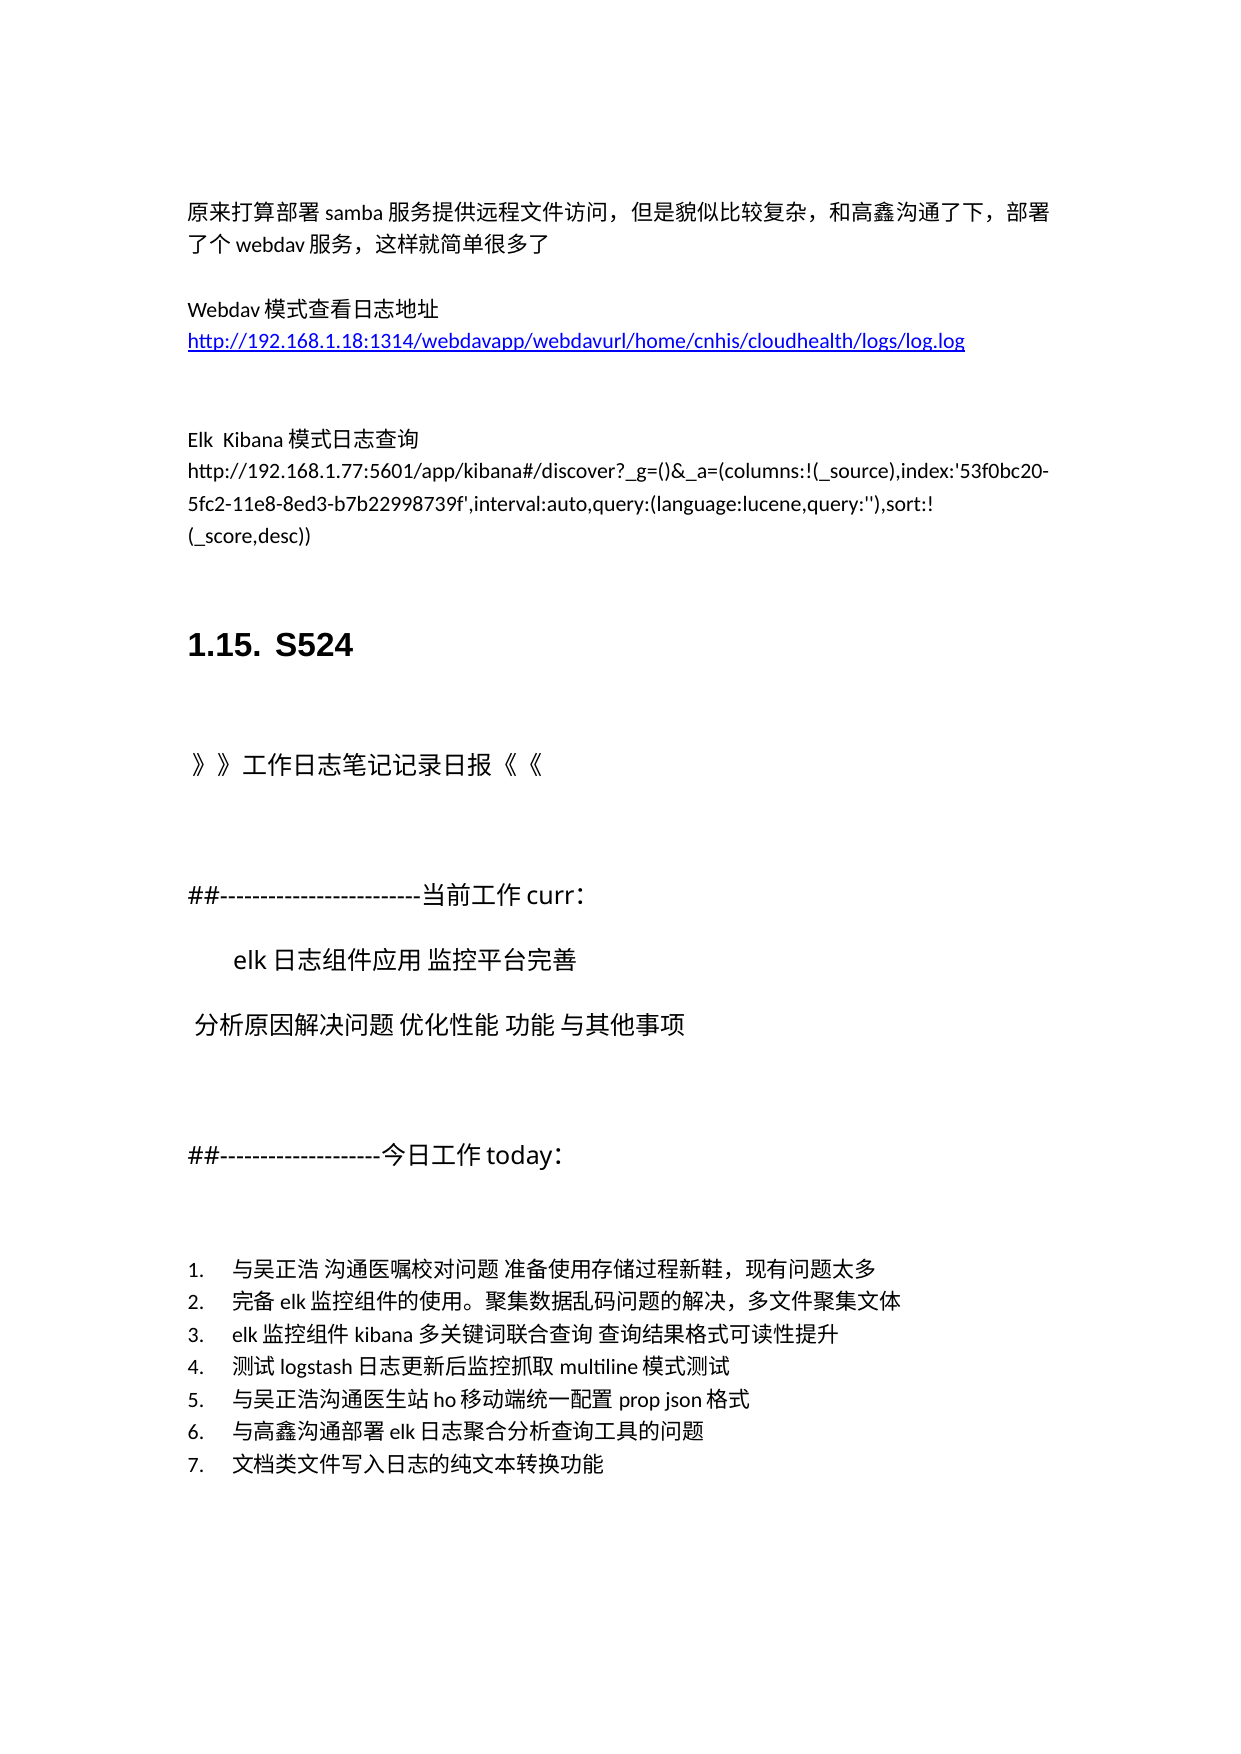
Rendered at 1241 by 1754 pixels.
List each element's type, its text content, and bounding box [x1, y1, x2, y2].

text Webdav模式查看日志地址 [187, 292, 1053, 324]
text ##--------------------今日工作today： [187, 1121, 1053, 1186]
text 》》工作日志笔记记录日报《《 [187, 731, 1053, 796]
text 原来打算部署samba服务提供远程文件访问，但是貌似比较复杂，和高鑫沟通了下，部署了个webdav服务，这样就简单很多了 [187, 194, 1053, 259]
list elk监控组件 kibana 多关键词联合查询 查询结果格式可读性提升 [187, 1316, 1053, 1349]
list 文档类文件写入日志的纯文本转换功能 [187, 1446, 1053, 1479]
text elk日志组件应用 监控平台完善 [187, 926, 1053, 991]
list 测试logstash 日志更新后监控抓取 multiline模式测试 [187, 1349, 1053, 1381]
text http://192.168.1.77:5601/app/kibana#/discover?_g=()&_a=(columns:!(_source),index:'53f0bc20-5fc2-11e8-8ed3-b7b22998739f',interval:auto,query:(language:lucene,query:''),sort:!(_score,desc)) [187, 454, 1053, 552]
text Elk Kibana模式日志查询 [187, 422, 1053, 454]
list 与高鑫沟通部署elk日志聚合分析查询工具的问题 [187, 1414, 1053, 1446]
list 完备elk监控组件的使用。聚集数据乱码问题的解决，多文件聚集文体 [187, 1284, 1053, 1316]
text http://192.168.1.18:1314/webdavapp/webdavurl/home/cnhis/cloudhealth/logs/log.log [187, 324, 1053, 357]
list 与吴正浩沟通医生站ho移动端统一配置 prop json格式 [187, 1381, 1053, 1414]
list 与吴正浩 沟通医嘱校对问题 准备使用存储过程新鞋，现有问题太多 [187, 1251, 1053, 1284]
text 分析原因解决问题 优化性能 功能 与其他事项 [187, 991, 1053, 1056]
text ##-------------------------当前工作curr： [187, 861, 1053, 926]
subtitle S524 [187, 612, 1053, 677]
